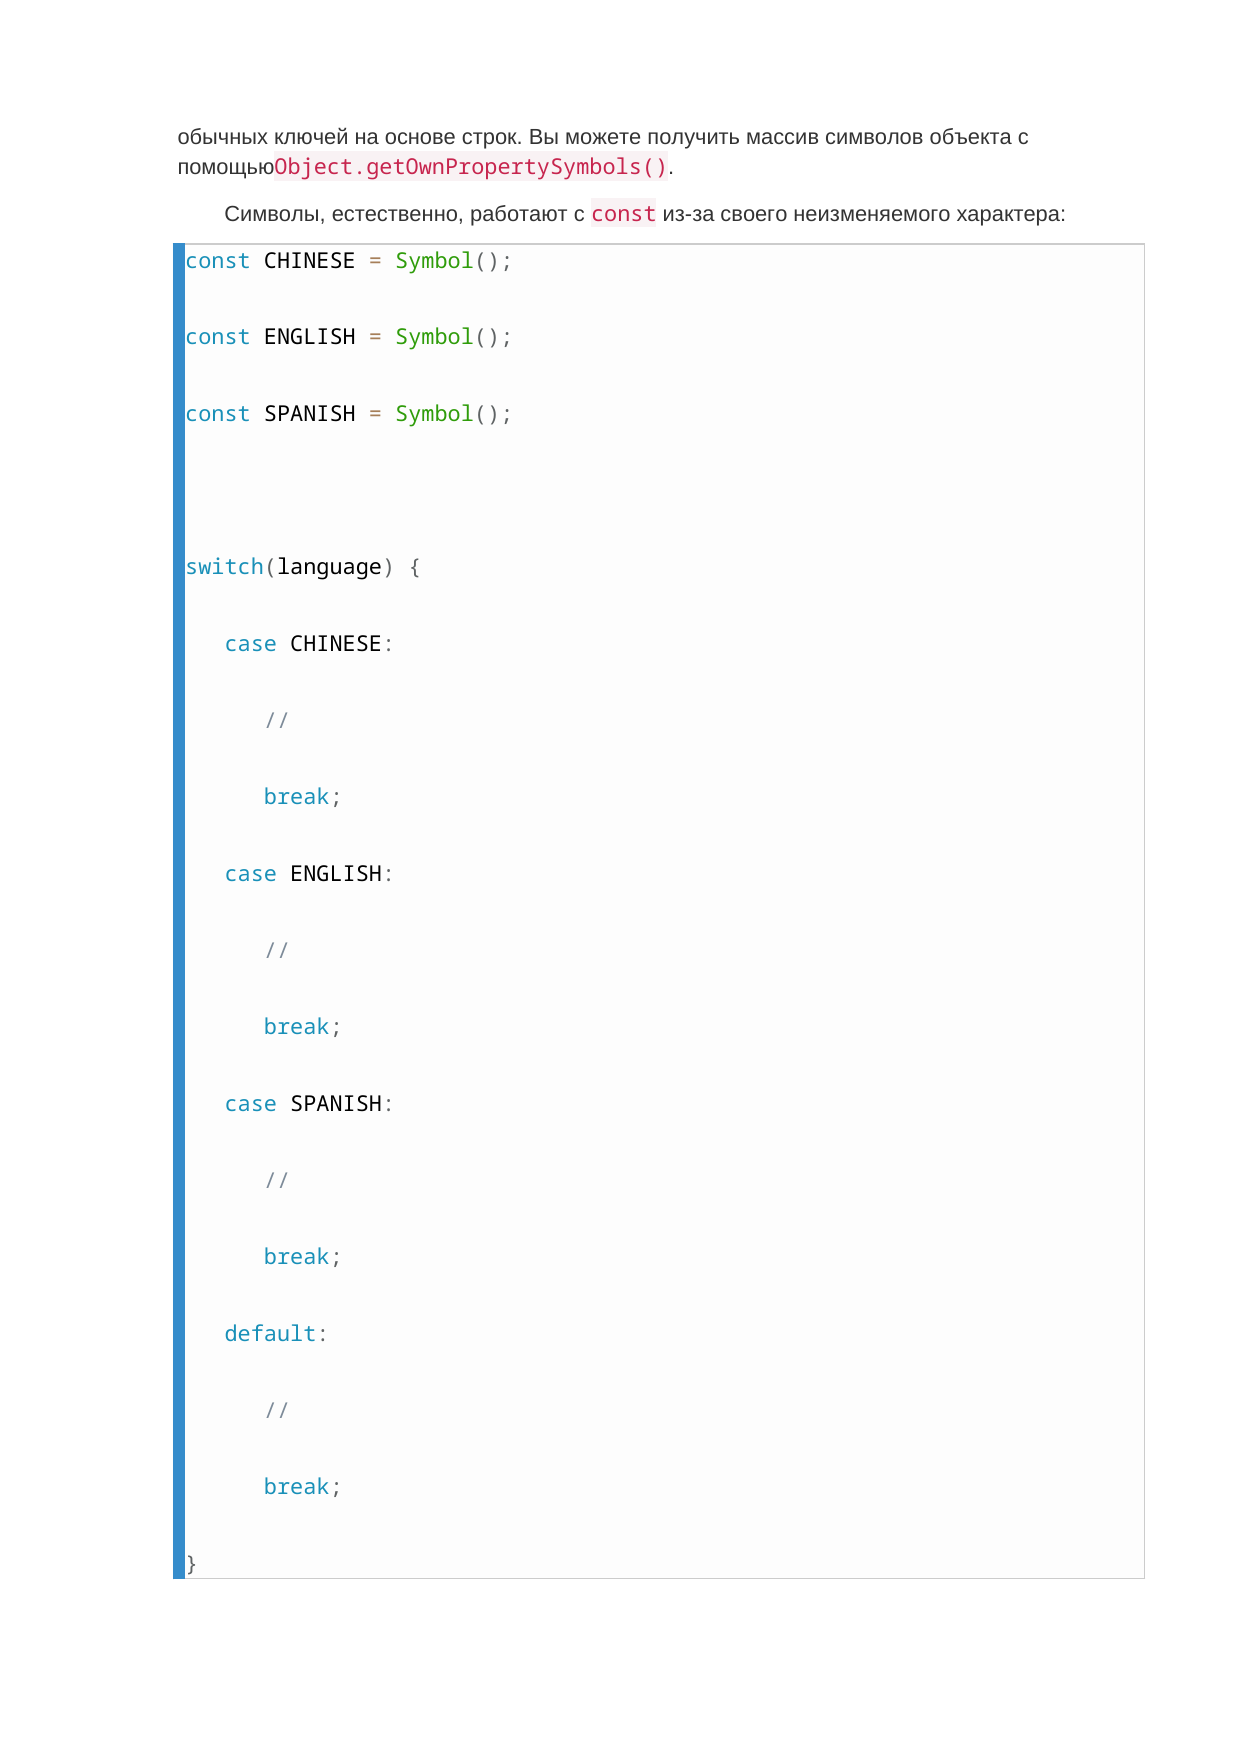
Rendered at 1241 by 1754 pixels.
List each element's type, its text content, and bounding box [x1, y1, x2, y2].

text default: [185, 1316, 1144, 1348]
text case SPANISH: [185, 1086, 1144, 1118]
text switch(language) { [185, 550, 1144, 581]
text // [185, 933, 1144, 964]
text break; [185, 1470, 1144, 1501]
text const CHINESE = Symbol(); [185, 245, 1144, 274]
text Символы, естественно, работают с const из-за своего неизменяемого характера: [177, 196, 1152, 227]
text } [185, 1546, 1144, 1578]
text break; [185, 780, 1144, 811]
text case CHINESE: [185, 626, 1144, 658]
text break; [185, 1010, 1144, 1041]
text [177, 118, 1152, 181]
text case ENGLISH: [185, 856, 1144, 888]
text // [185, 1393, 1144, 1424]
text break; [185, 1240, 1144, 1271]
text // [185, 703, 1144, 734]
text // [185, 1163, 1144, 1194]
text const ENGLISH = Symbol(); [185, 320, 1144, 351]
text const SPANISH = Symbol(); [185, 396, 1144, 428]
